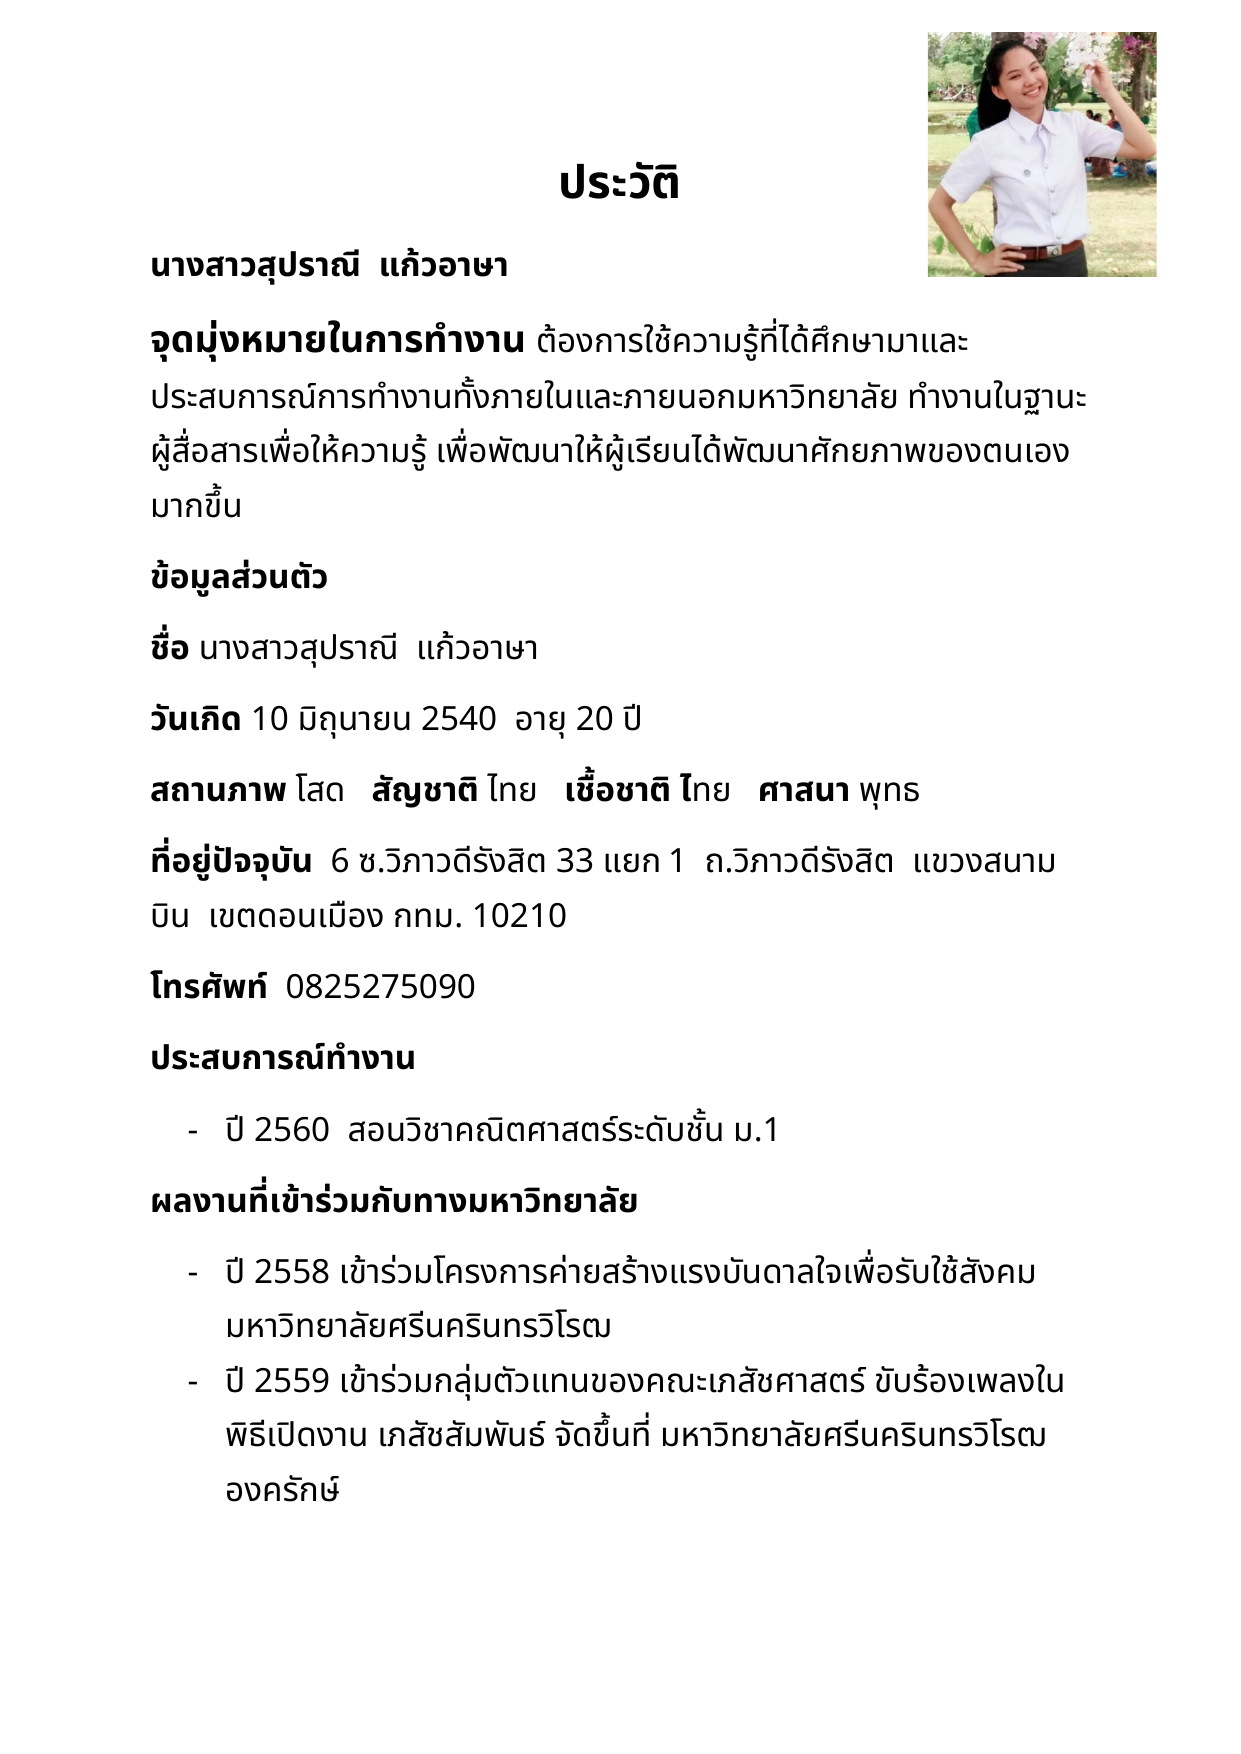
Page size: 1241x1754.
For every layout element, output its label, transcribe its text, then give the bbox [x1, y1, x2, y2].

list ปี 2560 สอนวิชาคณิตศาสตร์ระดับชั้น ม.1 [187, 1105, 1090, 1156]
list ปี 2559 เข้าร่วมกลุ่มตัวแทนของคณะเภสัชศาสตร์ ขับร้องเพลงในพิธีเปิดงาน เภสัชสัมพันธ์ จัดขึ้นที่ มหาวิทยาลัยศรีนครินทรวิโรฒ องครักษ์ [187, 1357, 1090, 1516]
text ผลงานที่เข้าร่วมกับทางมหาวิทยาลัย [150, 1177, 1090, 1227]
list ปี 2558 เข้าร่วมโครงการค่ายสร้างแรงบันดาลใจเพื่อรับใช้สังคม มหาวิทยาลัยศรีนครินทรวิโรฒ [187, 1248, 1090, 1353]
text ข้อมูลส่วนตัว [150, 553, 1090, 603]
text ประสบการณ์ทำงาน [150, 1034, 1090, 1085]
text สถานภาพ โสด สัญชาติ ไทย เชื้อชาติ ไทย ศาสนา พุทธ [150, 766, 1090, 817]
picture [927, 32, 1157, 277]
text ชื่อ นางสาวสุปราณี แก้วอาษา [150, 624, 1090, 674]
text โทรศัพท์ 0825275090 [150, 963, 1090, 1014]
text วันเกิด 10 มิถุนายน 2540 อายุ 20 ปี [150, 695, 1090, 746]
text นางสาวสุปราณี แก้วอาษา [150, 241, 1090, 292]
text ที่อยู่ปัจจุบัน 6 ซ.วิภาวดีรังสิต 33 แยก1 ถ.วิภาวดีรังสิต แขวงสนามบิน เขตดอนเมือง กทม. 10210 [150, 837, 1090, 942]
text จุดมุ่งหมายในการทำงาน ต้องการใช้ความรู้ที่ได้ศึกษามาและประสบการณ์การทำงานทั้งภายในและภายนอกมหาวิทยาลัย ทำงานในฐานะผู้สื่อสารเพื่อให้ความรู้ เพื่อพัฒนาให้ผู้เรียนได้พัฒนาศักยภาพของตนเองมากขึ้น [150, 312, 1090, 532]
text ประวัติ [150, 150, 1090, 219]
